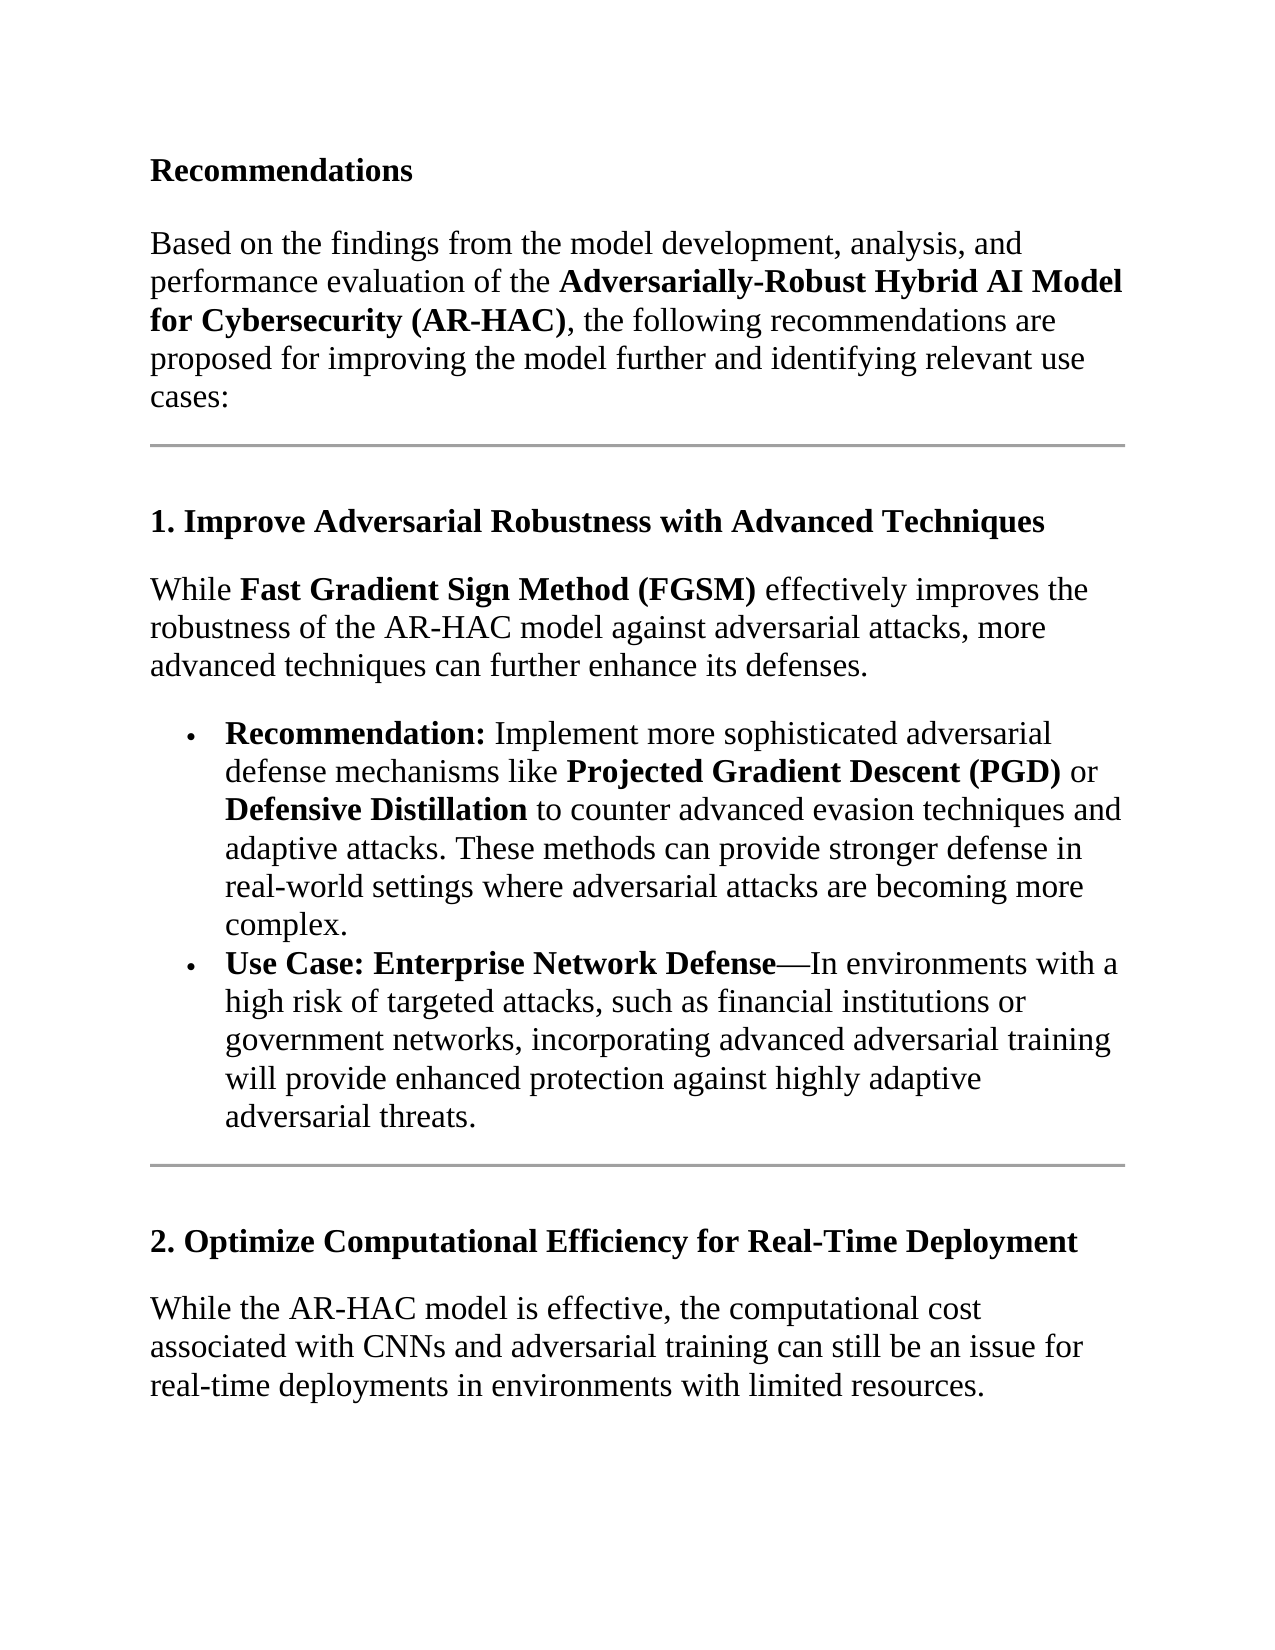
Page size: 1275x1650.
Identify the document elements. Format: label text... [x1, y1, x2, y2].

text While Fast Gradient Sign Method (FGSM) effectively improves the robustness of the AR-HAC model against adversarial attacks, more advanced techniques can further enhance its defenses. [150, 569, 1125, 684]
text 1. Improve Adversarial Robustness with Advanced Techniques [150, 501, 1125, 539]
text Based on the findings from the model development, analysis, and performance evaluation of the Adversarially-Robust Hybrid AI Model for Cybersecurity (AR-HAC), the following recommendations are proposed for improving the model further and identifying relevant use cases: [150, 223, 1125, 415]
list Recommendation: Implement more sophisticated adversarial defense mechanisms like Projected Gradient Descent (PGD) or Defensive Distillation to counter advanced evasion techniques and adaptive attacks. These methods can provide stronger defense in real-world settings where adversarial attacks are becoming more complex. [187, 713, 1125, 943]
text Recommendations [150, 150, 1125, 188]
text While the AR-HAC model is effective, the computational cost associated with CNNs and adversarial training can still be an issue for real-time deployments in environments with limited resources. [150, 1288, 1125, 1403]
text 2. Optimize Computational Efficiency for Real-Time Deployment [150, 1221, 1125, 1259]
list Use Case: Enterprise Network Defense—In environments with a high risk of targeted attacks, such as financial institutions or government networks, incorporating advanced adversarial training will provide enhanced protection against highly adaptive adversarial threats. [187, 943, 1125, 1134]
